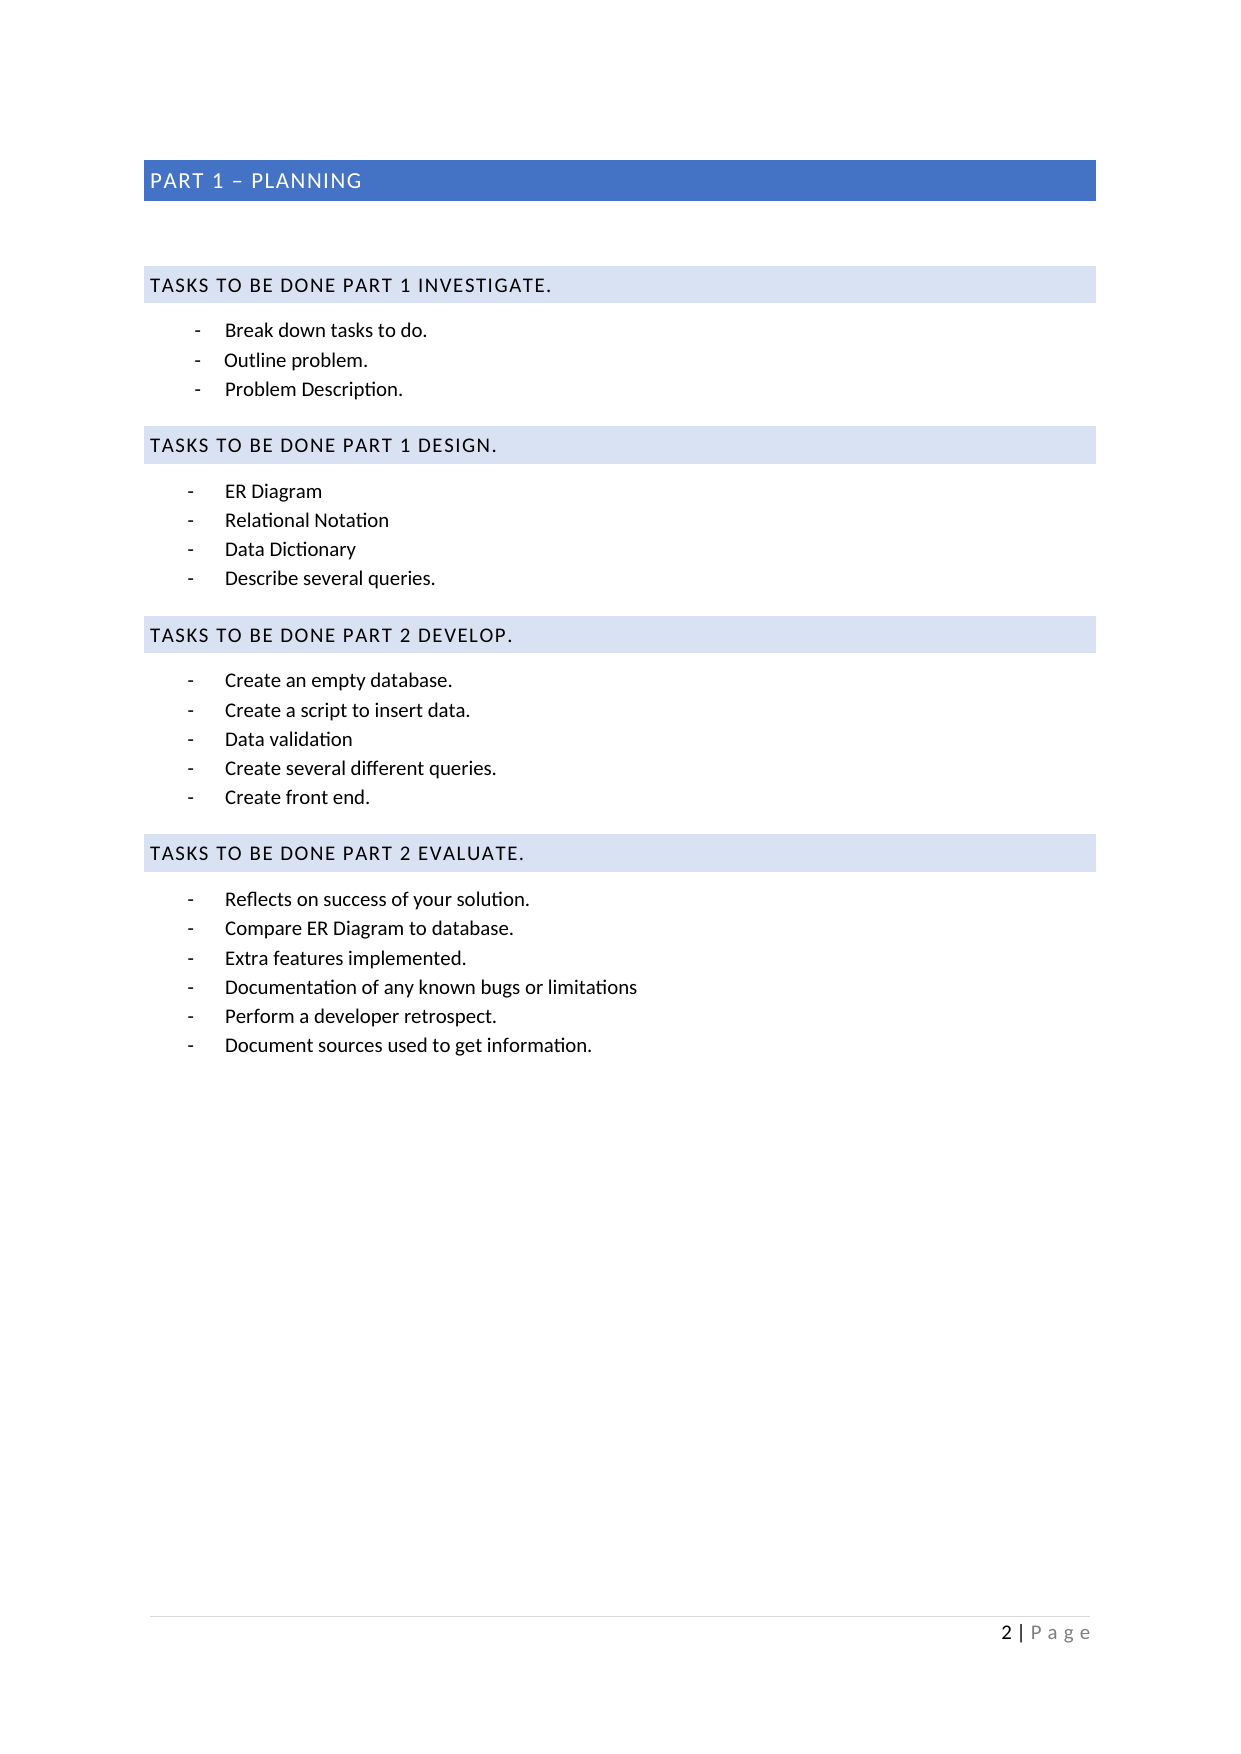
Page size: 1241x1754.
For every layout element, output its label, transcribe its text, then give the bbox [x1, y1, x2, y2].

list Data Dictionary [187, 536, 1090, 562]
list Create a script to insert data. [187, 697, 1090, 722]
list Extra features implemented. [187, 945, 1090, 970]
list Relational Notation [187, 507, 1090, 533]
list Break down tasks to do. [194, 318, 1090, 343]
list Perform a developer retrospect. [187, 1003, 1090, 1028]
list Describe several queries. [187, 566, 1090, 591]
list Problem Description. [194, 376, 1090, 401]
list Reflects on success of your solution. [187, 886, 1090, 912]
list Create several different queries. [187, 755, 1090, 781]
subtitle Tasks to be done part 1 Design. [150, 432, 1090, 458]
list Documentation of any known bugs or limitations [187, 974, 1090, 999]
list Document sources used to get information. [187, 1032, 1090, 1058]
list Create an empty database. [187, 668, 1090, 693]
list Create front end. [187, 784, 1090, 810]
list ER Diagram [187, 478, 1090, 503]
subtitle Tasks to be done part 1 Investigate. [150, 272, 1090, 297]
subtitle Tasks to be done part 2 Develop. [150, 622, 1090, 647]
list Data validation [187, 726, 1090, 751]
subtitle Part 1 – Planning [150, 167, 1090, 195]
list Compare ER Diagram to database. [187, 916, 1090, 941]
list Outline problem. [194, 347, 1090, 372]
subtitle Tasks to be done part 2 Evaluate. [150, 841, 1090, 866]
